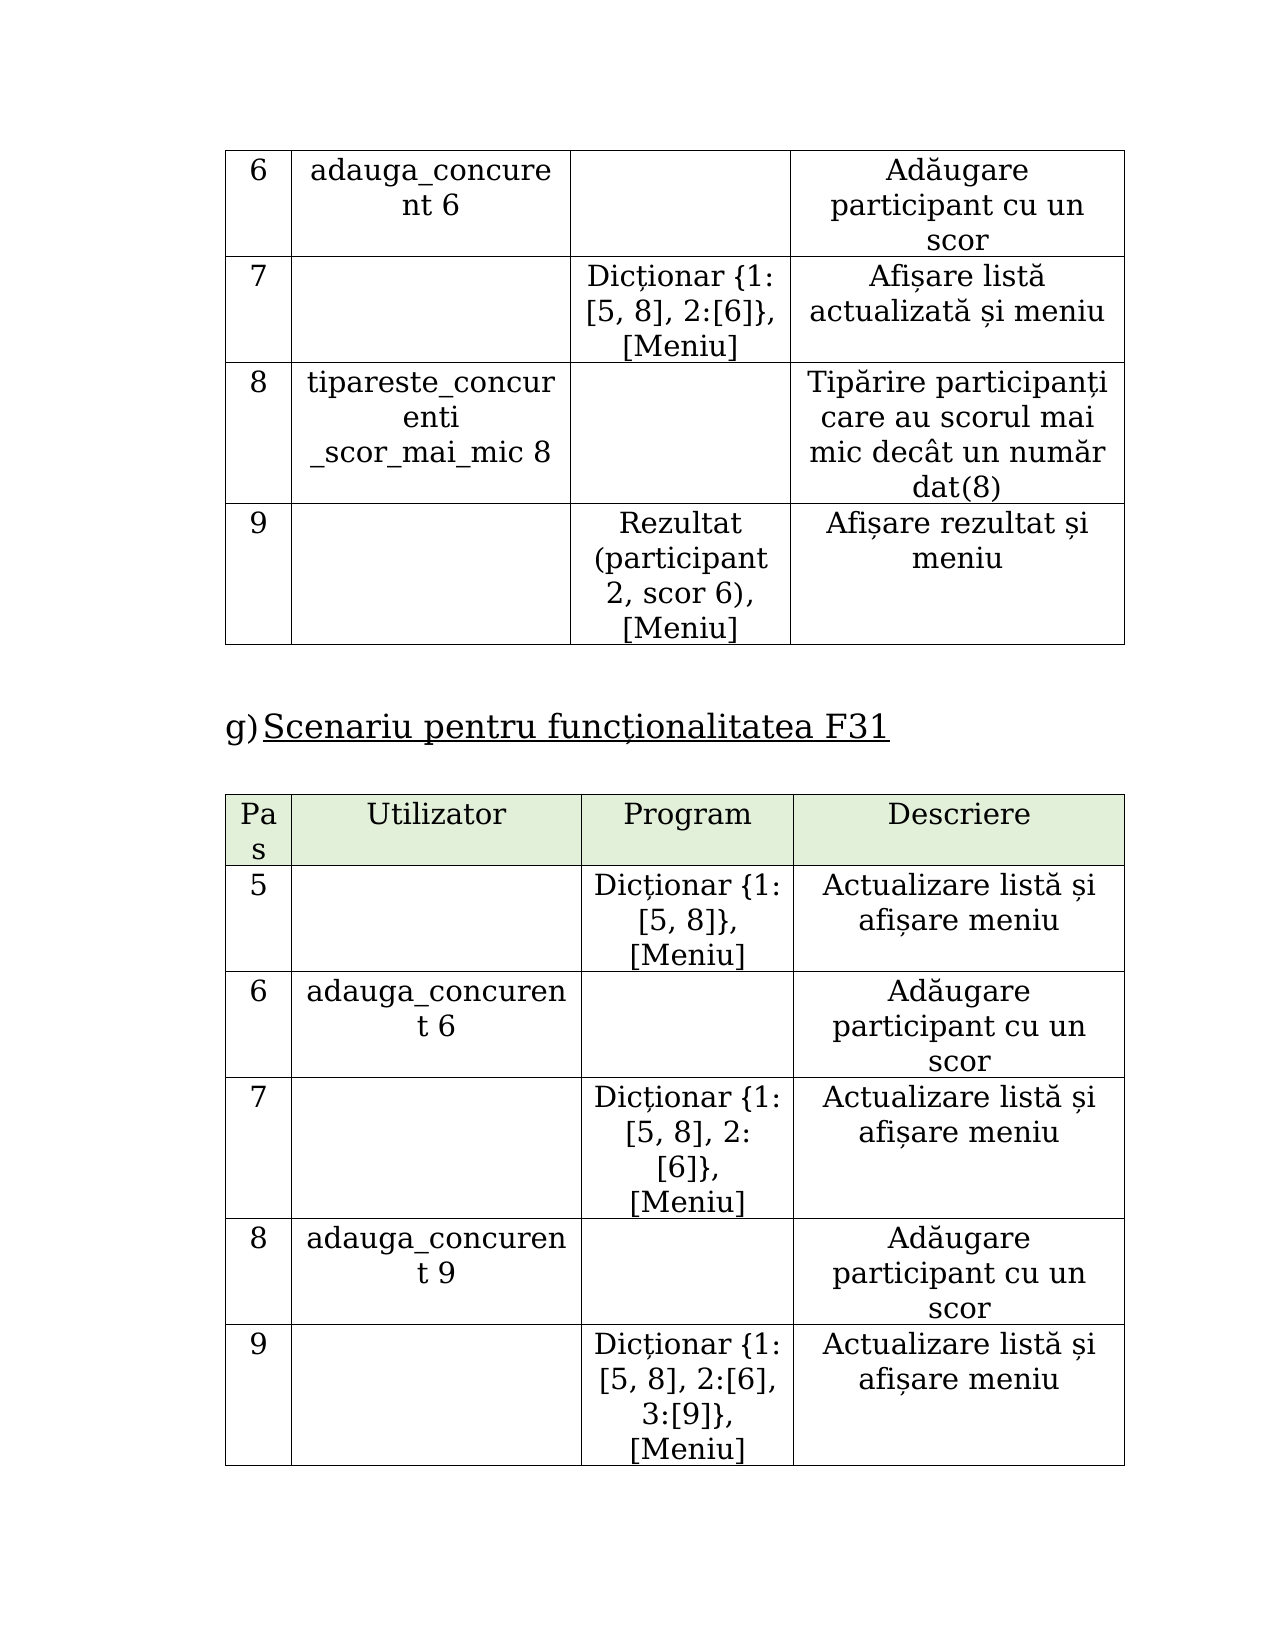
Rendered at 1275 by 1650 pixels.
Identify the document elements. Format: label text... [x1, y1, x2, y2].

table_cell Actualizare listă și afișare meniu [794, 866, 1124, 971]
table_cell Actualizare listă și afișare meniu [794, 1078, 1124, 1218]
table_cell 8 [226, 1219, 291, 1324]
table_cell Adăugare participant cu un scor [791, 151, 1124, 256]
table_cell [582, 972, 793, 1077]
table_cell 5 [226, 866, 291, 971]
table_header Pas [226, 795, 291, 865]
table_cell Tipărire participanți care au scorul mai mic decât un număr dat(8) [791, 363, 1124, 503]
table_cell [292, 257, 570, 362]
table_cell Actualizare listă și afișare meniu [794, 1325, 1124, 1465]
table_cell 8 [226, 363, 291, 503]
table_cell Afișare rezultat și meniu [791, 504, 1124, 644]
table_cell 9 [226, 1325, 291, 1465]
table_cell [571, 363, 790, 503]
table_cell [292, 1325, 581, 1465]
table_header Program [582, 795, 793, 865]
table_cell 7 [226, 257, 291, 362]
table_cell Dicționar {1:[5, 8], 2:[6]}, [Meniu] [571, 257, 790, 362]
table_cell [582, 1219, 793, 1324]
table_cell 6 [226, 151, 291, 256]
table_cell adauga_concurent 6 [292, 151, 570, 256]
table_cell Dicționar {1:[5, 8]}, [Meniu] [582, 866, 793, 971]
table_cell Dicționar {1:[5, 8], 2:[6]}, [Meniu] [582, 1078, 793, 1218]
table_cell Dicționar {1:[5, 8], 2:[6], 3:[9]}, [Meniu] [582, 1325, 793, 1465]
table_cell Rezultat (participant 2, scor 6), [Meniu] [571, 504, 790, 644]
table_header Utilizator [292, 795, 581, 865]
table_cell 6 [226, 972, 291, 1077]
table_cell Adăugare participant cu un scor [794, 1219, 1124, 1324]
table_cell [292, 866, 581, 971]
table_cell [571, 151, 790, 256]
table_cell 7 [226, 1078, 291, 1218]
table_cell [292, 504, 570, 644]
table_cell adauga_concurent 6 [292, 972, 581, 1077]
table_cell Adăugare participant cu un scor [794, 972, 1124, 1077]
table_cell adauga_concurent 9 [292, 1219, 581, 1324]
table_header Descriere [794, 795, 1124, 865]
table_cell tipareste_concurenti _scor_mai_mic 8 [292, 363, 570, 503]
table_cell 9 [226, 504, 291, 644]
list Scenariu pentru funcționalitatea F31 [225, 705, 1125, 775]
table_cell Afișare listă actualizată și meniu [791, 257, 1124, 362]
table_cell [292, 1078, 581, 1218]
